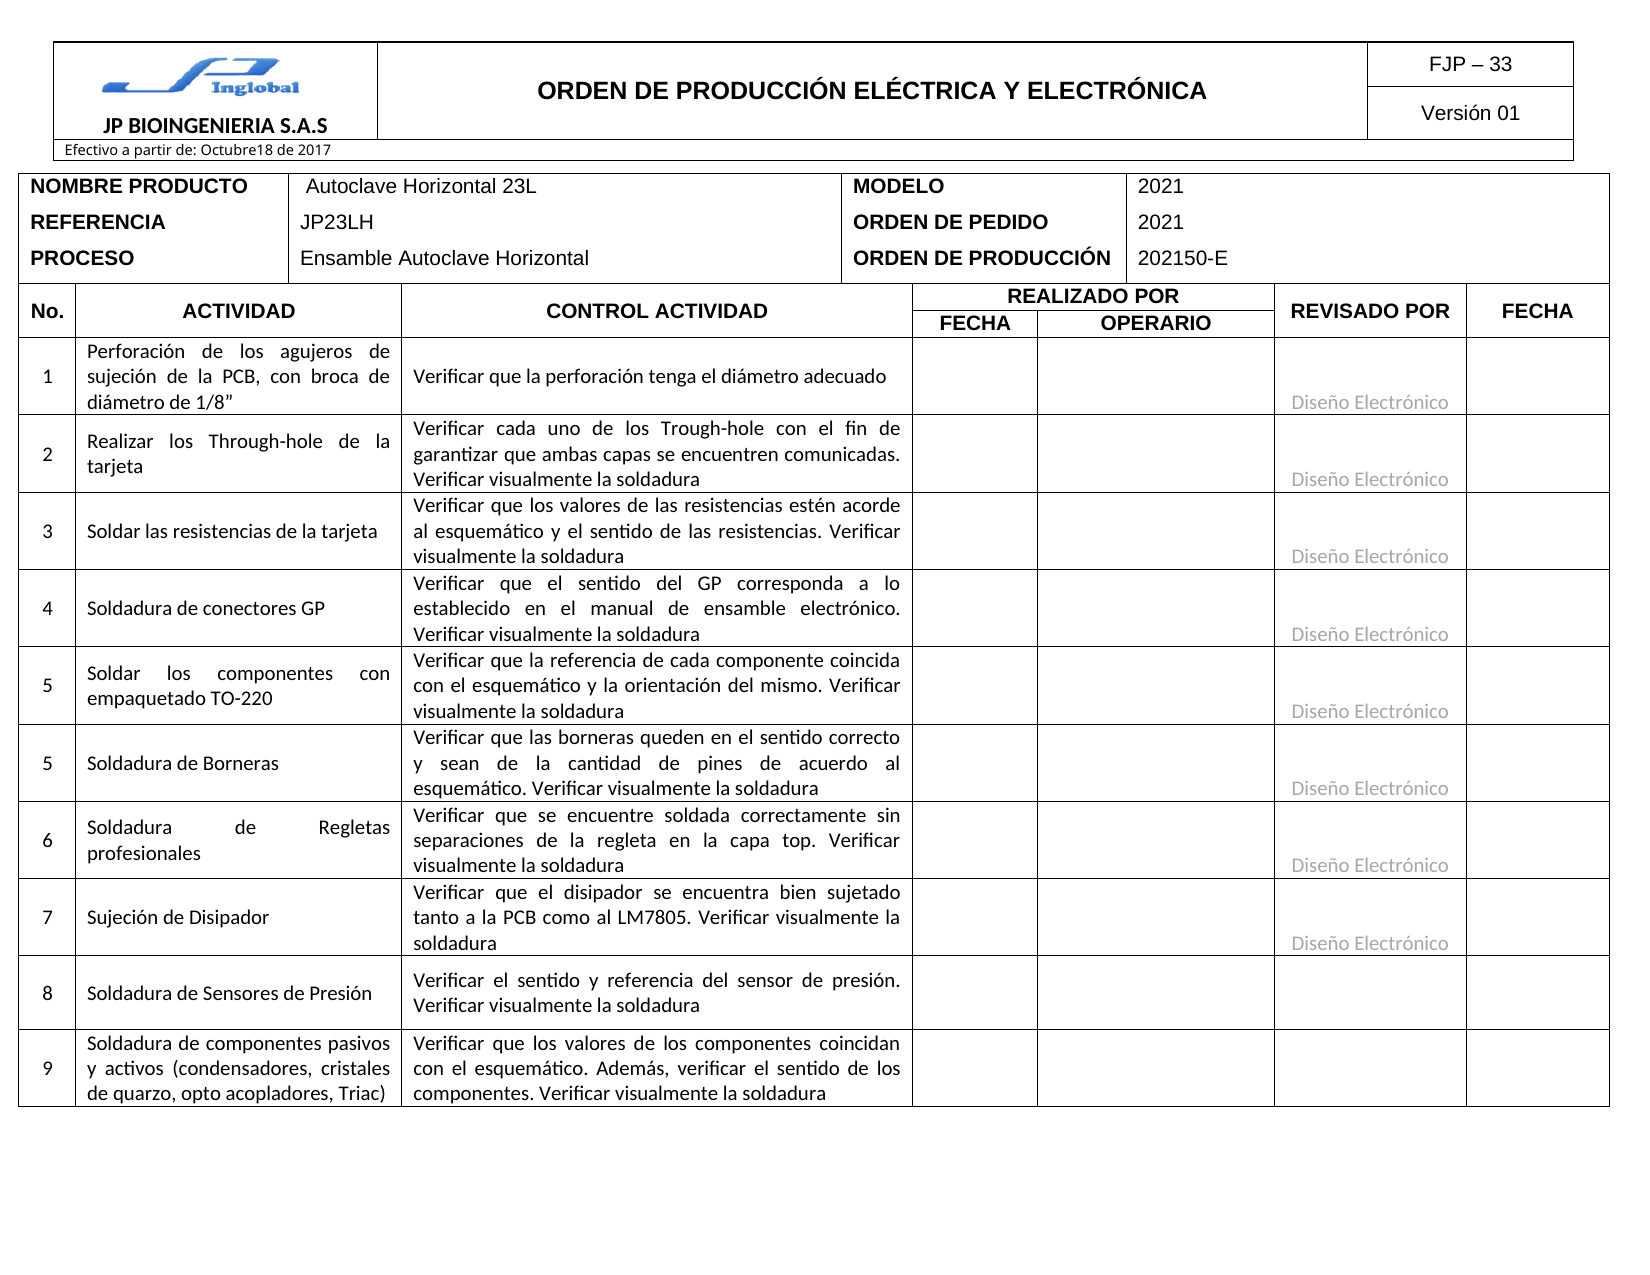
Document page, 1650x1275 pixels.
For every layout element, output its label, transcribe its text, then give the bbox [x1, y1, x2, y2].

table_cell [913, 493, 1037, 569]
table_cell [1467, 802, 1609, 878]
table_cell 7 [19, 879, 75, 955]
table_cell 1 [19, 338, 75, 414]
table_cell [1038, 570, 1274, 646]
table_cell 6 [19, 802, 75, 878]
table_cell 5 [19, 647, 75, 723]
table_header MODELO ORDEN DE PEDIDO ORDEN DE PRODUCCIÓN [842, 174, 1126, 283]
table_cell [1038, 338, 1274, 414]
table_cell [1038, 1030, 1274, 1106]
table_cell [1467, 338, 1609, 414]
table_cell Diseño Electrónico [1275, 725, 1466, 801]
table_cell Diseño Electrónico [1275, 493, 1466, 569]
table_cell [1038, 647, 1274, 723]
table_cell [913, 1030, 1037, 1106]
table_cell [913, 338, 1037, 414]
table_cell Soldadura de conectores GP [76, 570, 401, 646]
table_cell No. [19, 284, 75, 337]
table_cell OPERARIO [1038, 311, 1274, 337]
table_cell Verificar que el disipador se encuentra bien sujetado tanto a la PCB como al LM7805. Verificar visualmente la soldadura [402, 879, 912, 955]
table_cell Soldar los componentes con empaquetado TO-220 [76, 647, 401, 723]
table_cell [1467, 570, 1609, 646]
table_cell 4 [19, 570, 75, 646]
table_cell Verificar que el sentido del GP corresponda a lo establecido en el manual de ensamble electrónico. Verificar visualmente la soldadura [402, 570, 912, 646]
table_cell 9 [19, 1030, 75, 1106]
table_cell [1467, 879, 1609, 955]
table_cell [913, 647, 1037, 723]
table_header 2021 2021 202150-E [1127, 174, 1609, 283]
table_cell 2 [19, 415, 75, 492]
table_cell CONTROL ACTIVIDAD [402, 284, 912, 337]
table_cell [1467, 493, 1609, 569]
table_cell 5 [19, 725, 75, 801]
table_cell Diseño Electrónico [1275, 338, 1466, 414]
table_cell Diseño Electrónico [1275, 570, 1466, 646]
table_cell FECHA [913, 311, 1037, 337]
table_cell [913, 956, 1037, 1029]
table_cell Diseño Electrónico [1275, 415, 1466, 492]
table_cell Verificar el sentido y referencia del sensor de presión. Verificar visualmente la soldadura [402, 956, 912, 1029]
table_cell [1467, 725, 1609, 801]
table_cell [913, 802, 1037, 878]
table_cell [913, 879, 1037, 955]
table_cell Diseño Electrónico [1275, 879, 1466, 955]
table_cell [1467, 1030, 1609, 1106]
table_cell Perforación de los agujeros de sujeción de la PCB, con broca de diámetro de 1/8” [76, 338, 401, 414]
table_cell Verificar que la perforación tenga el diámetro adecuado [402, 338, 912, 414]
table_cell Verificar que los valores de las resistencias estén acorde al esquemático y el sentido de las resistencias. Verificar visualmente la soldadura [402, 493, 912, 569]
table_cell [1467, 956, 1609, 1029]
table_cell [1038, 956, 1274, 1029]
table_cell Verificar que se encuentre soldada correctamente sin separaciones de la regleta en la capa top. Verificar visualmente la soldadura [402, 802, 912, 878]
table_cell [1038, 802, 1274, 878]
table_cell Soldar las resistencias de la tarjeta [76, 493, 401, 569]
table_cell 3 [19, 493, 75, 569]
picture [98, 54, 304, 98]
table_cell [1467, 647, 1609, 723]
table_header NOMBRE PRODUCTO REFERENCIA PROCESO [19, 174, 288, 283]
table_cell [913, 415, 1037, 492]
table_cell Diseño Electrónico [1275, 647, 1466, 723]
table_cell Verificar cada uno de los Trough-hole con el fin de garantizar que ambas capas se encuentren comunicadas. Verificar visualmente la soldadura [402, 415, 912, 492]
table_cell 8 [19, 956, 75, 1029]
table_cell Verificar que las borneras queden en el sentido correcto y sean de la cantidad de pines de acuerdo al esquemático. Verificar visualmente la soldadura [402, 725, 912, 801]
table_cell FECHA [1467, 284, 1609, 337]
table_cell Soldadura de componentes pasivos y activos (condensadores, cristales de quarzo, opto acopladores, Triac) [76, 1030, 401, 1106]
table_cell Realizar los Through-hole de la tarjeta [76, 415, 401, 492]
table_cell [913, 570, 1037, 646]
table_cell Verificar que los valores de los componentes coincidan con el esquemático. Además, verificar el sentido de los componentes. Verificar visualmente la soldadura [402, 1030, 912, 1106]
table_cell Soldadura de Regletas profesionales [76, 802, 401, 878]
table_cell [1275, 1030, 1466, 1106]
table_cell Sujeción de Disipador [76, 879, 401, 955]
table_cell [1038, 493, 1274, 569]
table_cell [913, 725, 1037, 801]
table_cell [1038, 879, 1274, 955]
table_cell Soldadura de Borneras [76, 725, 401, 801]
table_cell REVISADO POR [1275, 284, 1466, 337]
table_header Autoclave Horizontal 23L JP23LH Ensamble Autoclave Horizontal [289, 174, 841, 283]
table_cell [1275, 956, 1466, 1029]
table_cell [1038, 415, 1274, 492]
table_cell Soldadura de Sensores de Presión [76, 956, 401, 1029]
table_cell Diseño Electrónico [1275, 802, 1466, 878]
table_cell ACTIVIDAD [76, 284, 401, 337]
table_cell [1038, 725, 1274, 801]
table_cell REALIZADO POR [913, 284, 1274, 310]
table_cell Verificar que la referencia de cada componente coincida con el esquemático y la orientación del mismo. Verificar visualmente la soldadura [402, 647, 912, 723]
table_cell [1467, 415, 1609, 492]
